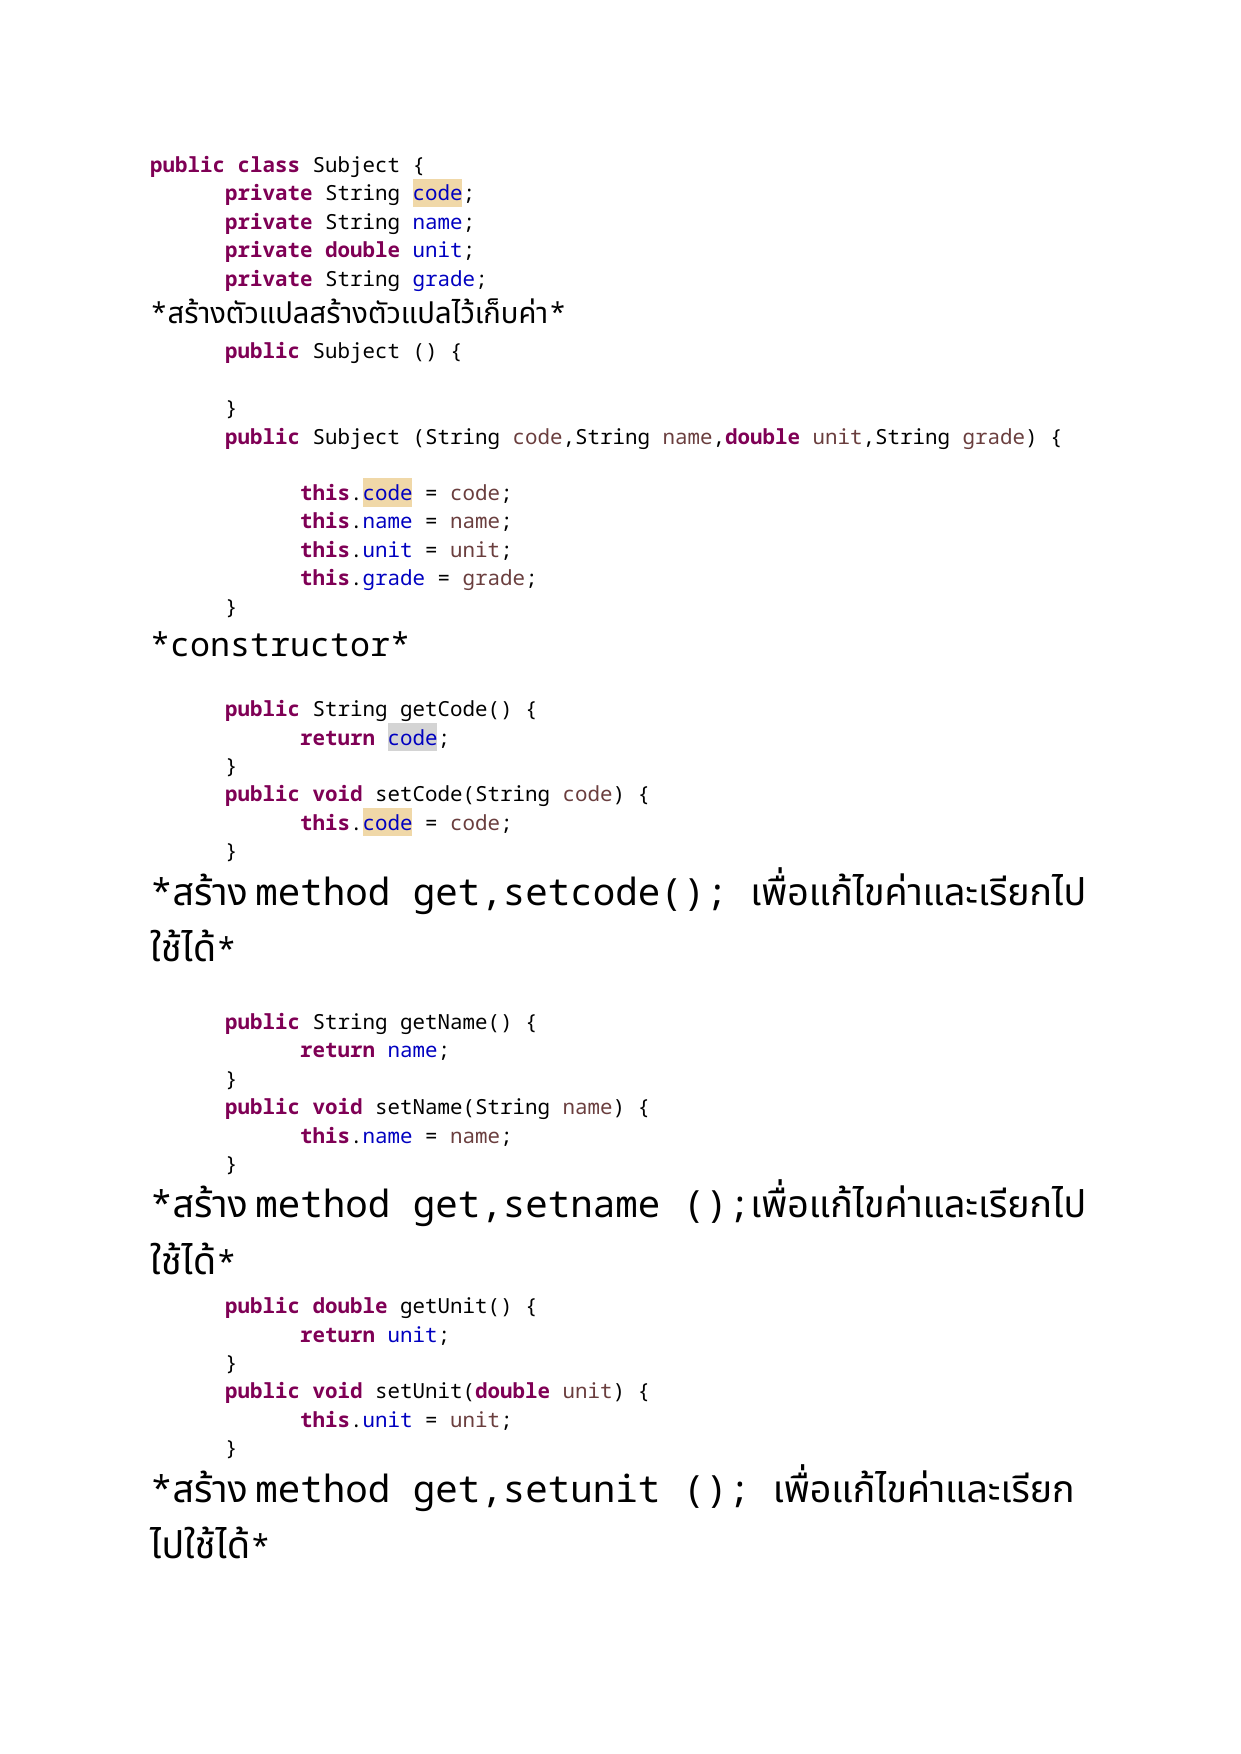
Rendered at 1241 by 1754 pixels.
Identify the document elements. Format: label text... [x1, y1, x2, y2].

text } [150, 1433, 1090, 1462]
text this.grade = grade; [150, 563, 1090, 592]
text private double unit; [150, 235, 1090, 264]
text this.code = code; [412, 808, 1090, 836]
text return name; [150, 1035, 1090, 1064]
text this.code = code; [150, 808, 363, 836]
text public Subject () { [150, 336, 1090, 365]
text return unit; [150, 1320, 1090, 1348]
text this.unit = unit; [150, 1405, 1090, 1433]
text public class Subject { [150, 150, 1090, 178]
text } [150, 836, 1090, 865]
text *สร้างmethod get,setcode(); เพื่อแก้ไขค่าและเรียกไปใช้ได้* [150, 865, 1090, 978]
text *สร้างmethod get,setname ();เพื่อแก้ไขค่าและเรียกไปใช้ได้* [150, 1178, 1090, 1291]
text this.code = code; [150, 478, 363, 507]
text public void setUnit(double unit) { [150, 1377, 1090, 1405]
text public double getUnit() { [150, 1291, 1090, 1320]
text public void setName(String name) { [150, 1092, 1090, 1121]
text private String code; [150, 178, 1090, 207]
text return code; [437, 723, 1090, 751]
text this.name = name; [150, 1121, 1090, 1149]
text } [150, 751, 1090, 779]
text return code; [150, 723, 388, 751]
text private String grade; [150, 264, 1090, 292]
text this.name = name; [150, 507, 1090, 535]
text public String getCode() { [150, 694, 1090, 723]
text public Subject (String code,String name,double unit,String grade) { [150, 422, 1090, 450]
text this.unit = unit; [150, 535, 1090, 563]
text } [150, 1064, 1090, 1092]
text *สร้างตัวแปลสร้างตัวแปลไว้เก็บค่า* [150, 292, 1090, 336]
text *สร้างmethod get,setunit (); เพื่อแก้ไขค่าและเรียกไปใช้ได้* [150, 1462, 1090, 1576]
text public String getName() { [150, 1007, 1090, 1035]
text *constructor* [150, 620, 1090, 666]
text } [150, 1149, 1090, 1178]
text } [150, 393, 1090, 422]
text this.code = code; [412, 478, 1090, 507]
text public void setCode(String code) { [150, 779, 1090, 808]
text private String name; [150, 207, 1090, 235]
text } [150, 1348, 1090, 1377]
text } [150, 592, 1090, 620]
